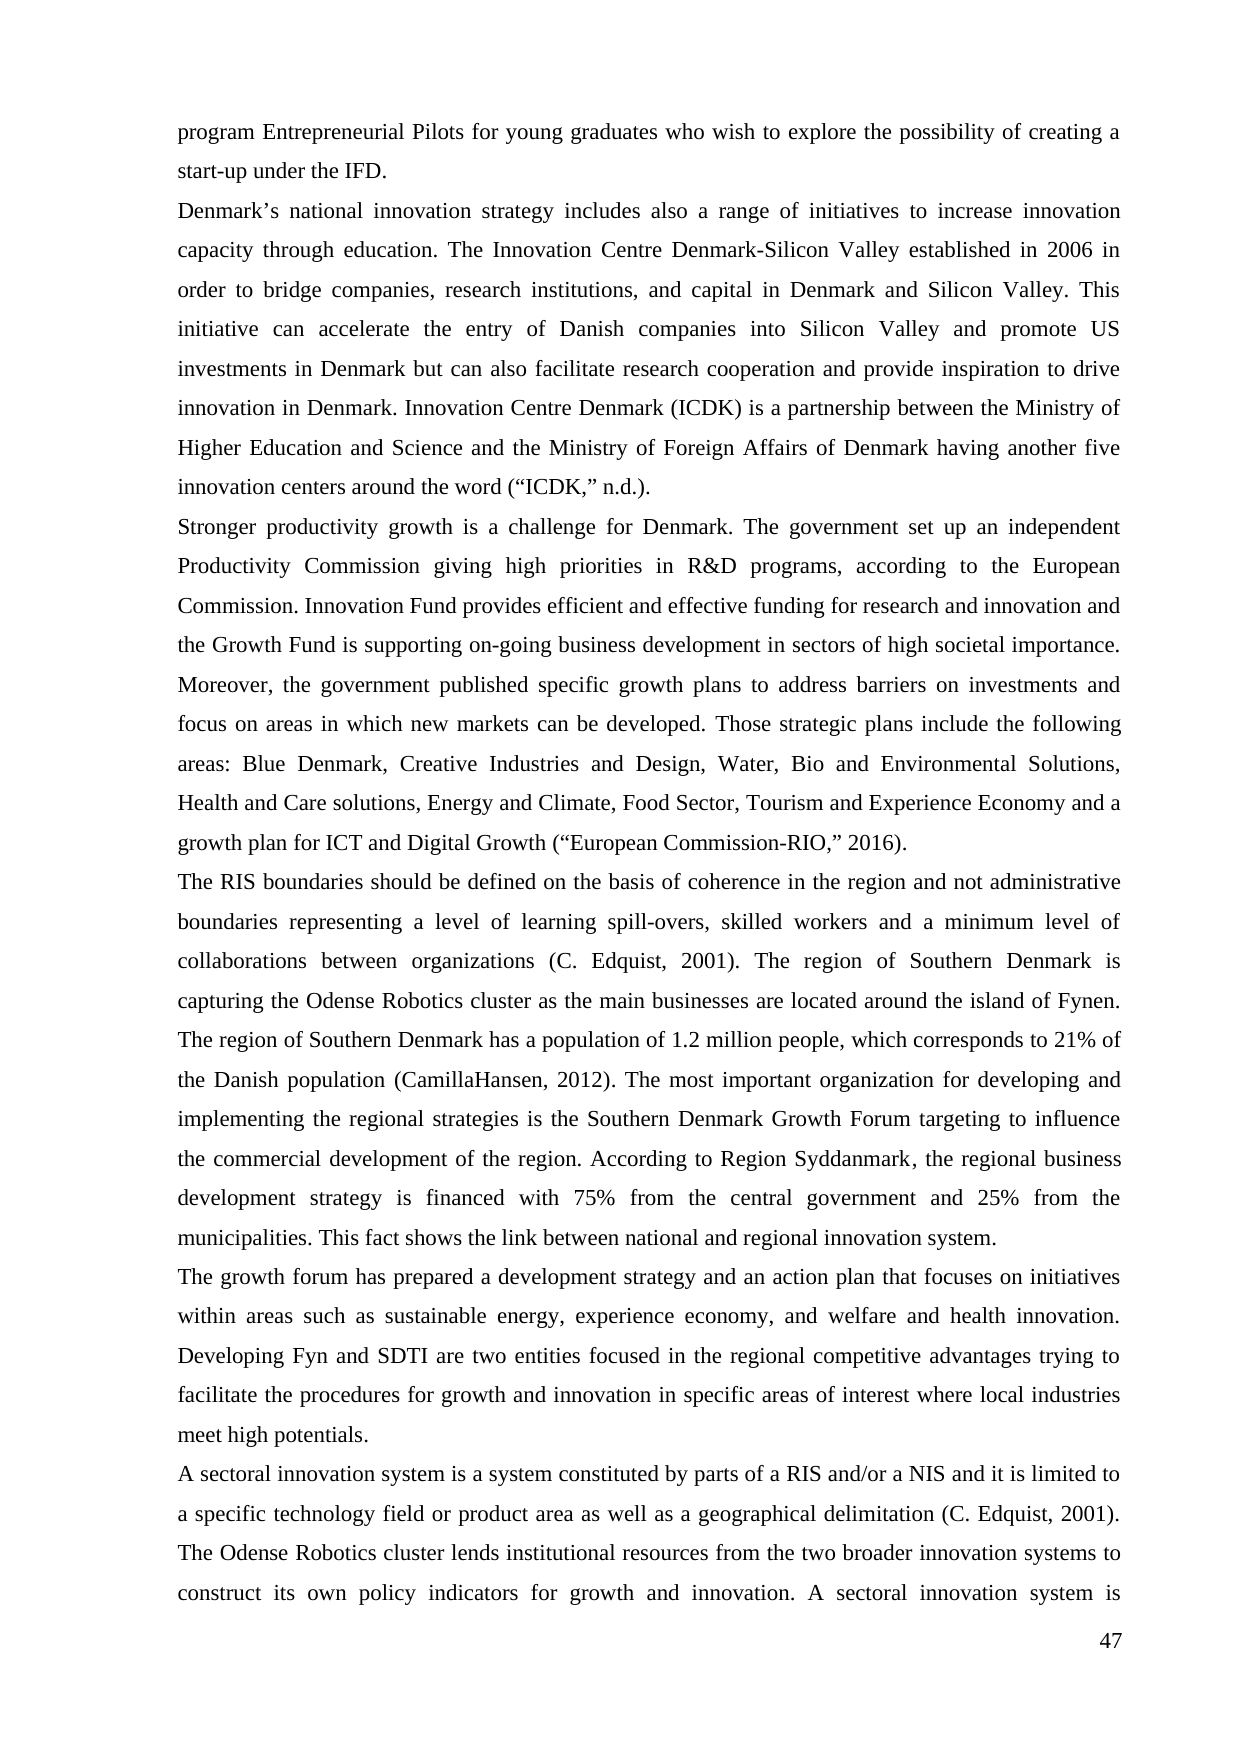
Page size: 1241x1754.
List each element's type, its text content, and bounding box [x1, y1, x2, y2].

text The RIS boundaries should be defined on the basis of coherence in the region and not administrative boundaries representing a level of learning spill-overs, skilled workers and a minimum level of collaborations between organizations (C. Edquist, 2001). The region of Southern Denmark is capturing the Odense Robotics cluster as the main businesses are located around the island of Fynen. The region of Southern Denmark has a population of 1.2 million people, which corresponds to 21% of the Danish population (CamillaHansen, 2012). The most important organization for developing and implementing the regional strategies is the Southern Denmark Growth Forum targeting to influence the commercial development of the region. According to Region Syddanmark, the regional business development strategy is financed with 75% from the central government and 25% from the municipalities. This fact shows the link between national and regional innovation system. [177, 868, 1122, 1250]
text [177, 1460, 1122, 1605]
text The growth forum has prepared a development strategy and an action plan that focuses on initiatives within areas such as sustainable energy, experience economy, and welfare and health innovation. Developing Fyn and SDTI are two entities focused in the regional competitive advantages trying to facilitate the procedures for growth and innovation in specific areas of interest where local industries meet high potentials. [177, 1263, 1122, 1447]
text Stronger productivity growth is a challenge for Denmark. The government set up an independent Productivity Commission giving high priorities in R&D programs, according to the European Commission. Innovation Fund provides efficient and effective funding for research and innovation and the Growth Fund is supporting on-going business development in sectors of high societal importance. Moreover, the government published specific growth plans to address barriers on investments and focus on areas in which new markets can be developed. Those strategic plans include the following areas: Blue Denmark, Creative Industries and Design, Water, Bio and Environmental Solutions, Health and Care solutions, Energy and Climate, Food Sector, Tourism and Experience Economy and a growth plan for ICT and Digital Growth (“European Commission-RIO,” 2016). [177, 513, 1122, 855]
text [177, 118, 1122, 184]
